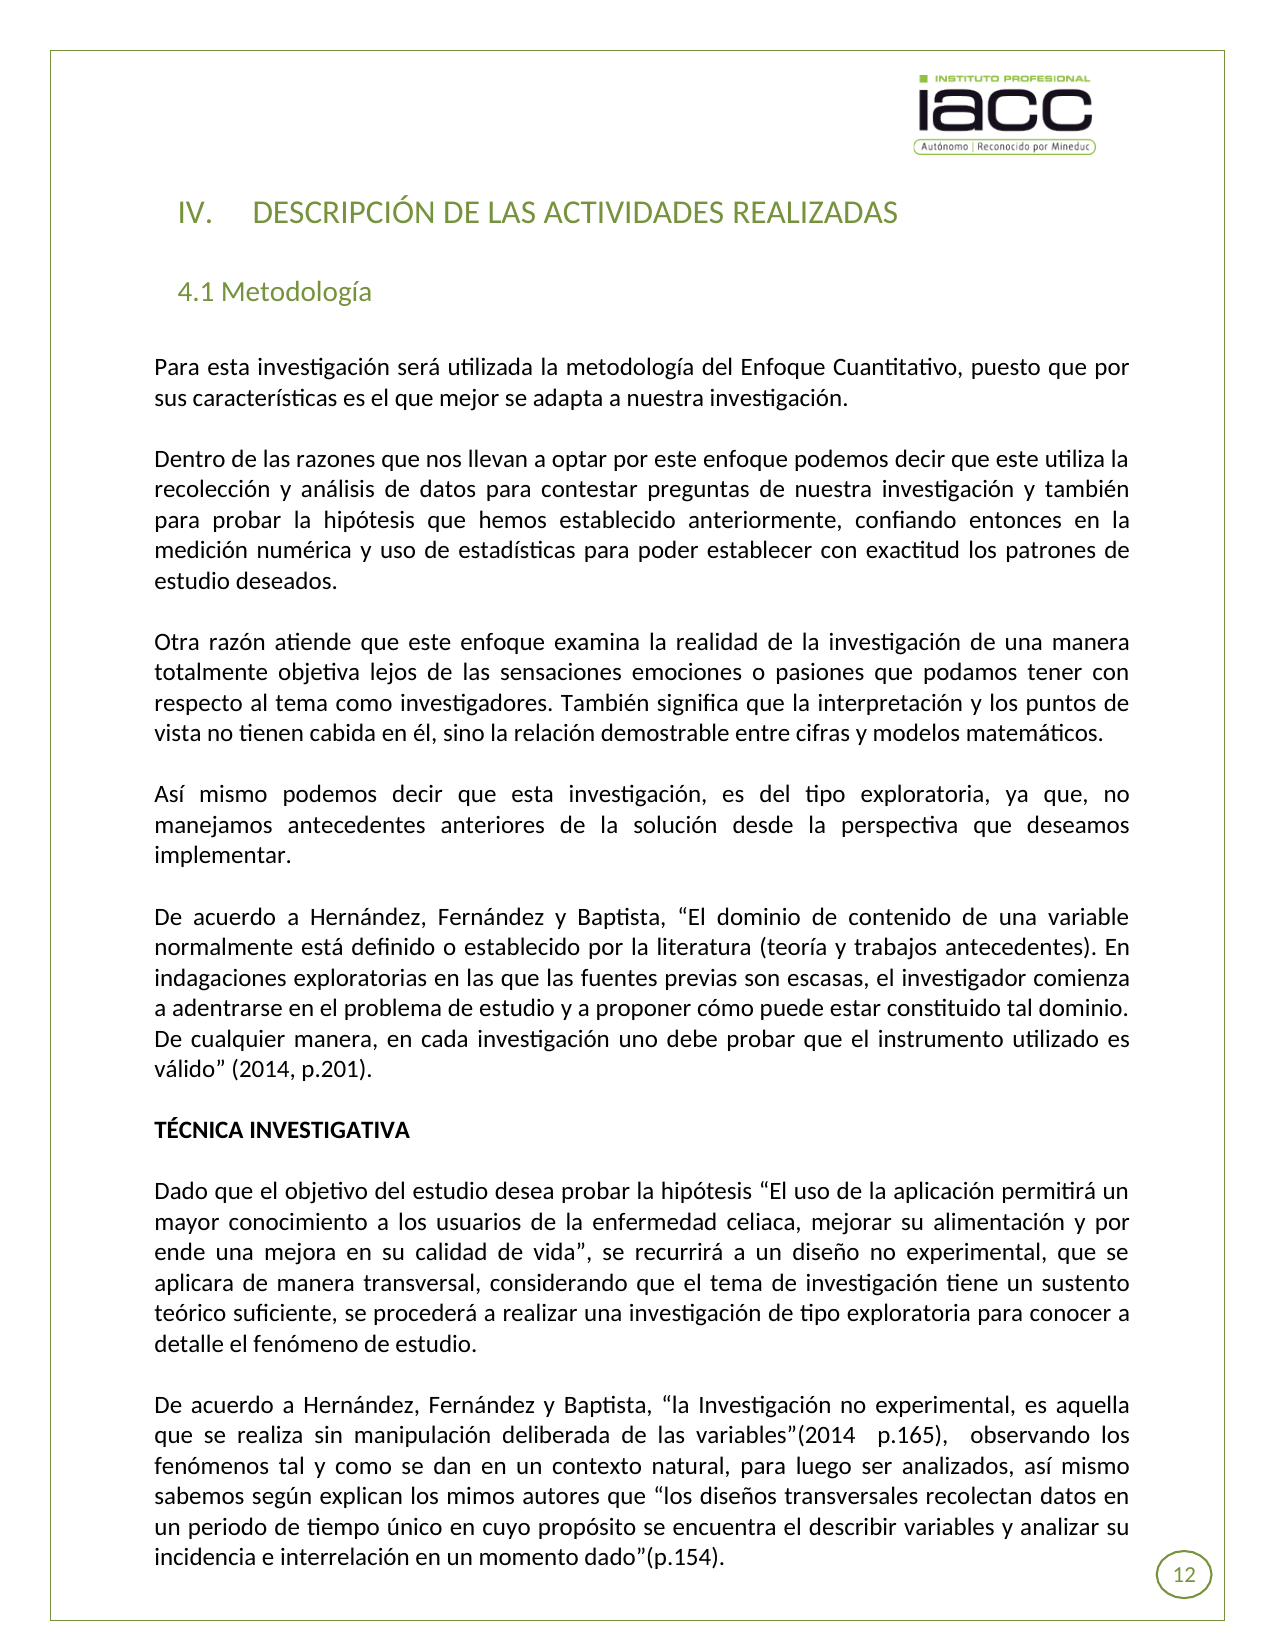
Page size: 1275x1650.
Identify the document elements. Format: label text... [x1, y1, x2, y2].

text De acuerdo a Hernández, Fernández y Baptista, “la Investigación no experimental, es aquella que se realiza sin manipulación deliberada de las variables”(2014 p.165), observando los fenómenos tal y como se dan en un contexto natural, para luego ser analizados, así mismo sabemos según explican los mimos autores que “los diseños transversales recolectan datos en un periodo de tiempo único en cuyo propósito se encuentra el describir variables y analizar su incidencia e interrelación en un momento dado”(p.154). [154, 1389, 1131, 1572]
subtitle Metodología [177, 273, 1131, 309]
text Así mismo podemos decir que esta investigación, es del tipo exploratoria, ya que, no manejamos antecedentes anteriores de la solución desde la perspectiva que deseamos implementar. [154, 778, 1131, 870]
text De acuerdo a Hernández, Fernández y Baptista, “El dominio de contenido de una variable normalmente está definido o establecido por la literatura (teoría y trabajos antecedentes). En indagaciones exploratorias en las que las fuentes previas son escasas, el investigador comienza a adentrarse en el problema de estudio y a proponer cómo puede estar constituido tal dominio. De cualquier manera, en cada investigación uno debe probar que el instrumento utilizado es válido” (2014, p.201). [154, 901, 1131, 1084]
text Dentro de las razones que nos llevan a optar por este enfoque podemos decir que este utiliza la recolección y análisis de datos para contestar preguntas de nuestra investigación y también para probar la hipótesis que hemos establecido anteriormente, confiando entonces en la medición numérica y uso de estadísticas para poder establecer con exactitud los patrones de estudio deseados. [154, 443, 1131, 595]
subtitle DESCRIPCIÓN DE LAS ACTIVIDADES REALIZADAS [177, 191, 1131, 232]
text TÉCNICA INVESTIGATIVA [154, 1114, 1131, 1145]
text Otra razón atiende que este enfoque examina la realidad de la investigación de una manera totalmente objetiva lejos de las sensaciones emociones o pasiones que podamos tener con respecto al tema como investigadores. También significa que la interpretación y los puntos de vista no tienen cabida en él, sino la relación demostrable entre cifras y modelos matemáticos. [154, 626, 1131, 748]
picture [1165, 1558, 1203, 1591]
text Dado que el objetivo del estudio desea probar la hipótesis “El uso de la aplicación permitirá un mayor conocimiento a los usuarios de la enfermedad celiaca, mejorar su alimentación y por ende una mejora en su calidad de vida”, se recurrirá a un diseño no experimental, que se aplicara de manera transversal, considerando que el tema de investigación tiene un sustento teórico suficiente, se procederá a realizar una investigación de tipo exploratoria para conocer a detalle el fenómeno de estudio. [154, 1175, 1131, 1358]
picture [913, 75, 1096, 155]
text Para esta investigación será utilizada la metodología del Enfoque Cuantitativo, puesto que por sus características es el que mejor se adapta a nuestra investigación. [154, 351, 1131, 412]
